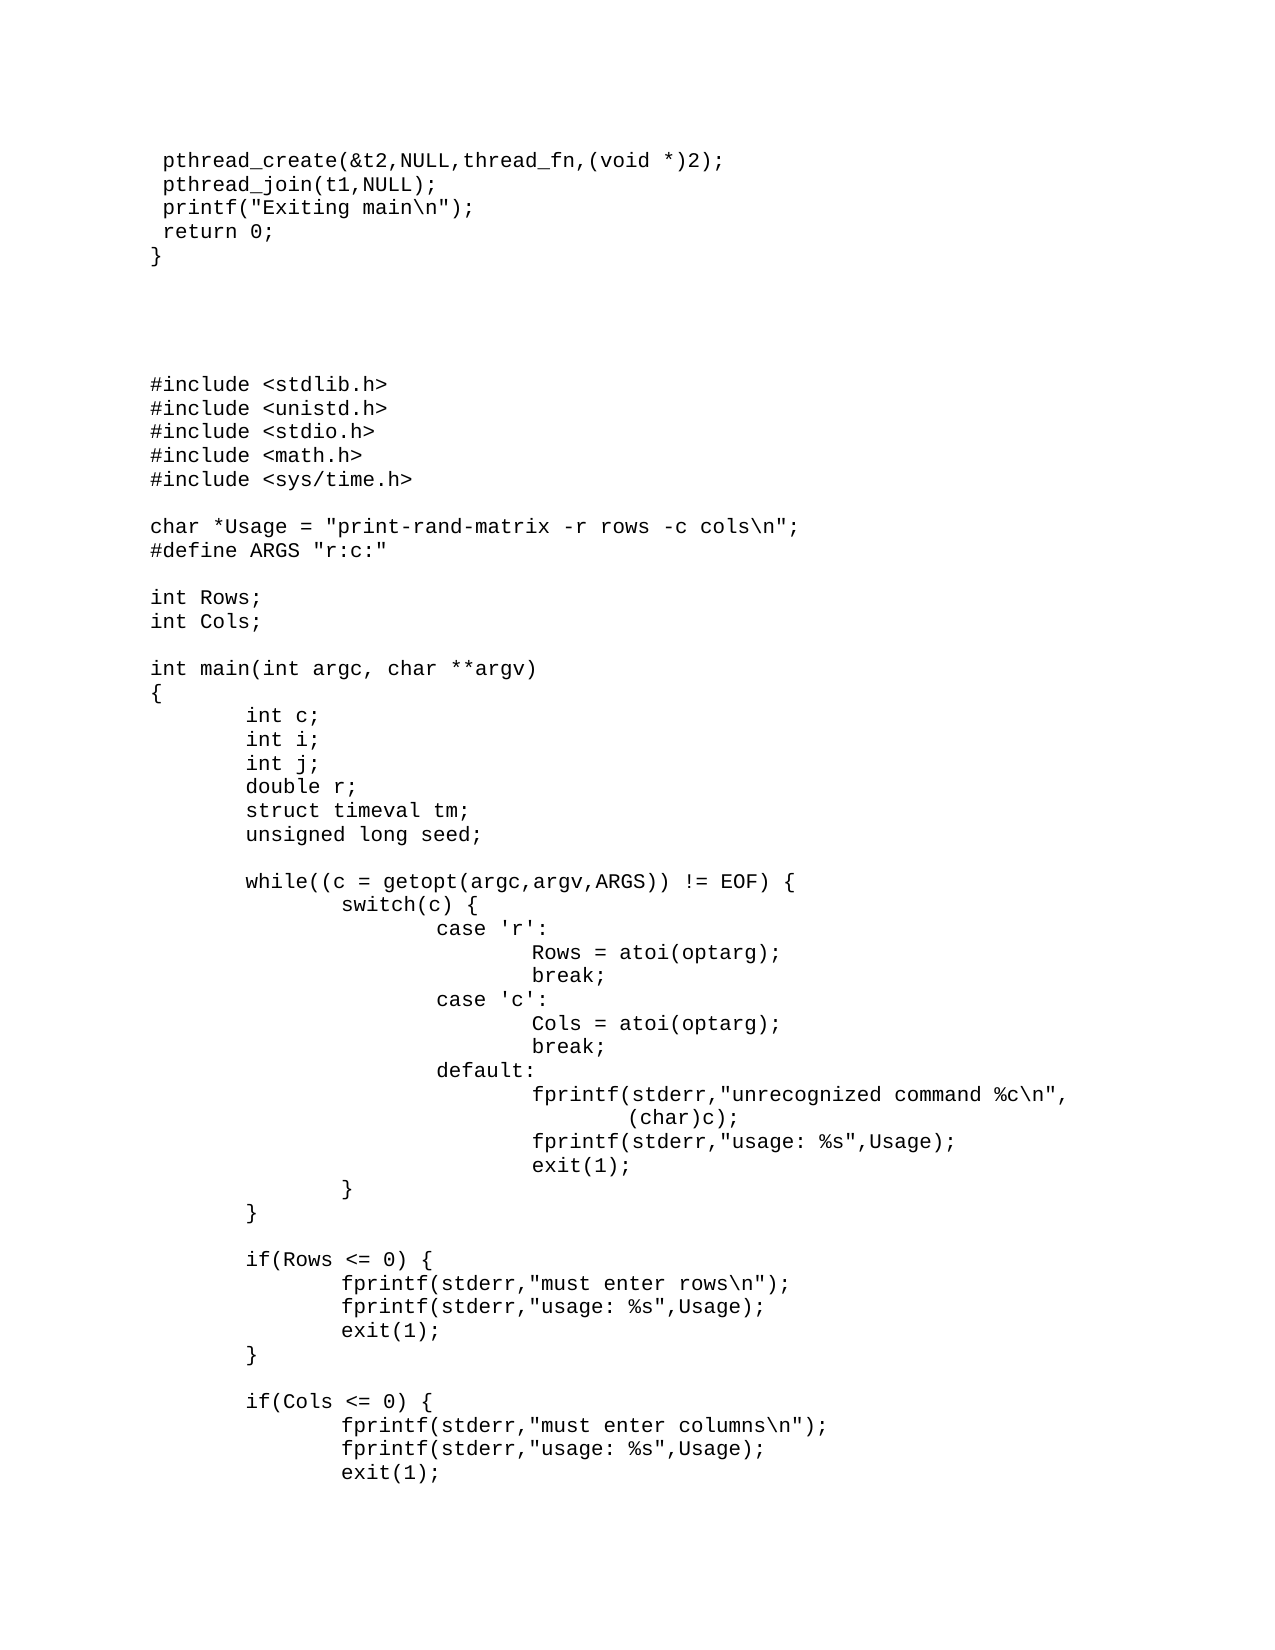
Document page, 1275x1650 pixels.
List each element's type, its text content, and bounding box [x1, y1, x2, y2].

text switch(c) { [150, 894, 1125, 918]
text exit(1); [150, 1320, 1125, 1344]
text default: [150, 1060, 1125, 1084]
text return 0; [150, 221, 1125, 244]
text Rows = atoi(optarg); [150, 942, 1125, 965]
text } [150, 1202, 1125, 1226]
text fprintf(stderr,"must enter columns\n"); [150, 1415, 1125, 1438]
text #include <stdio.h> [150, 422, 1125, 445]
text break; [150, 1036, 1125, 1060]
text #include <sys/time.h> [150, 469, 1125, 492]
text case 'c': [150, 989, 1125, 1013]
text #define ARGS "r:c:" [150, 540, 1125, 563]
text case 'r': [150, 918, 1125, 942]
text #include <stdlib.h> [150, 374, 1125, 398]
text int i; [150, 729, 1125, 753]
text #include <unistd.h> [150, 398, 1125, 422]
text double r; [150, 776, 1125, 800]
text break; [150, 965, 1125, 989]
text fprintf(stderr,"must enter rows\n"); [150, 1273, 1125, 1296]
text if(Rows <= 0) { [150, 1249, 1125, 1273]
text fprintf(stderr,"usage: %s",Usage); [150, 1131, 1125, 1154]
text exit(1); [150, 1154, 1125, 1178]
text } [150, 1178, 1125, 1202]
text struct timeval tm; [150, 800, 1125, 823]
text int c; [150, 705, 1125, 729]
text fprintf(stderr,"unrecognized command %c\n", [150, 1084, 1125, 1107]
text { [150, 682, 1125, 705]
text int j; [150, 753, 1125, 776]
text int main(int argc, char **argv) [150, 658, 1125, 682]
text #include <math.h> [150, 445, 1125, 469]
text printf("Exiting main\n"); [150, 197, 1125, 221]
text pthread_join(t1,NULL); [150, 174, 1125, 197]
text int Rows; [150, 587, 1125, 611]
text exit(1); [150, 1462, 1125, 1486]
text (char)c); [150, 1107, 1125, 1131]
text char *Usage = "print-rand-matrix -r rows -c cols\n"; [150, 516, 1125, 540]
text } [150, 1344, 1125, 1367]
text fprintf(stderr,"usage: %s",Usage); [150, 1296, 1125, 1320]
text fprintf(stderr,"usage: %s",Usage); [150, 1438, 1125, 1462]
text if(Cols <= 0) { [150, 1391, 1125, 1415]
text while((c = getopt(argc,argv,ARGS)) != EOF) { [150, 871, 1125, 894]
text } [150, 244, 1125, 268]
text int Cols; [150, 611, 1125, 634]
text pthread_create(&t2,NULL,thread_fn,(void *)2); [150, 150, 1125, 174]
text unsigned long seed; [150, 823, 1125, 847]
text Cols = atoi(optarg); [150, 1013, 1125, 1036]
